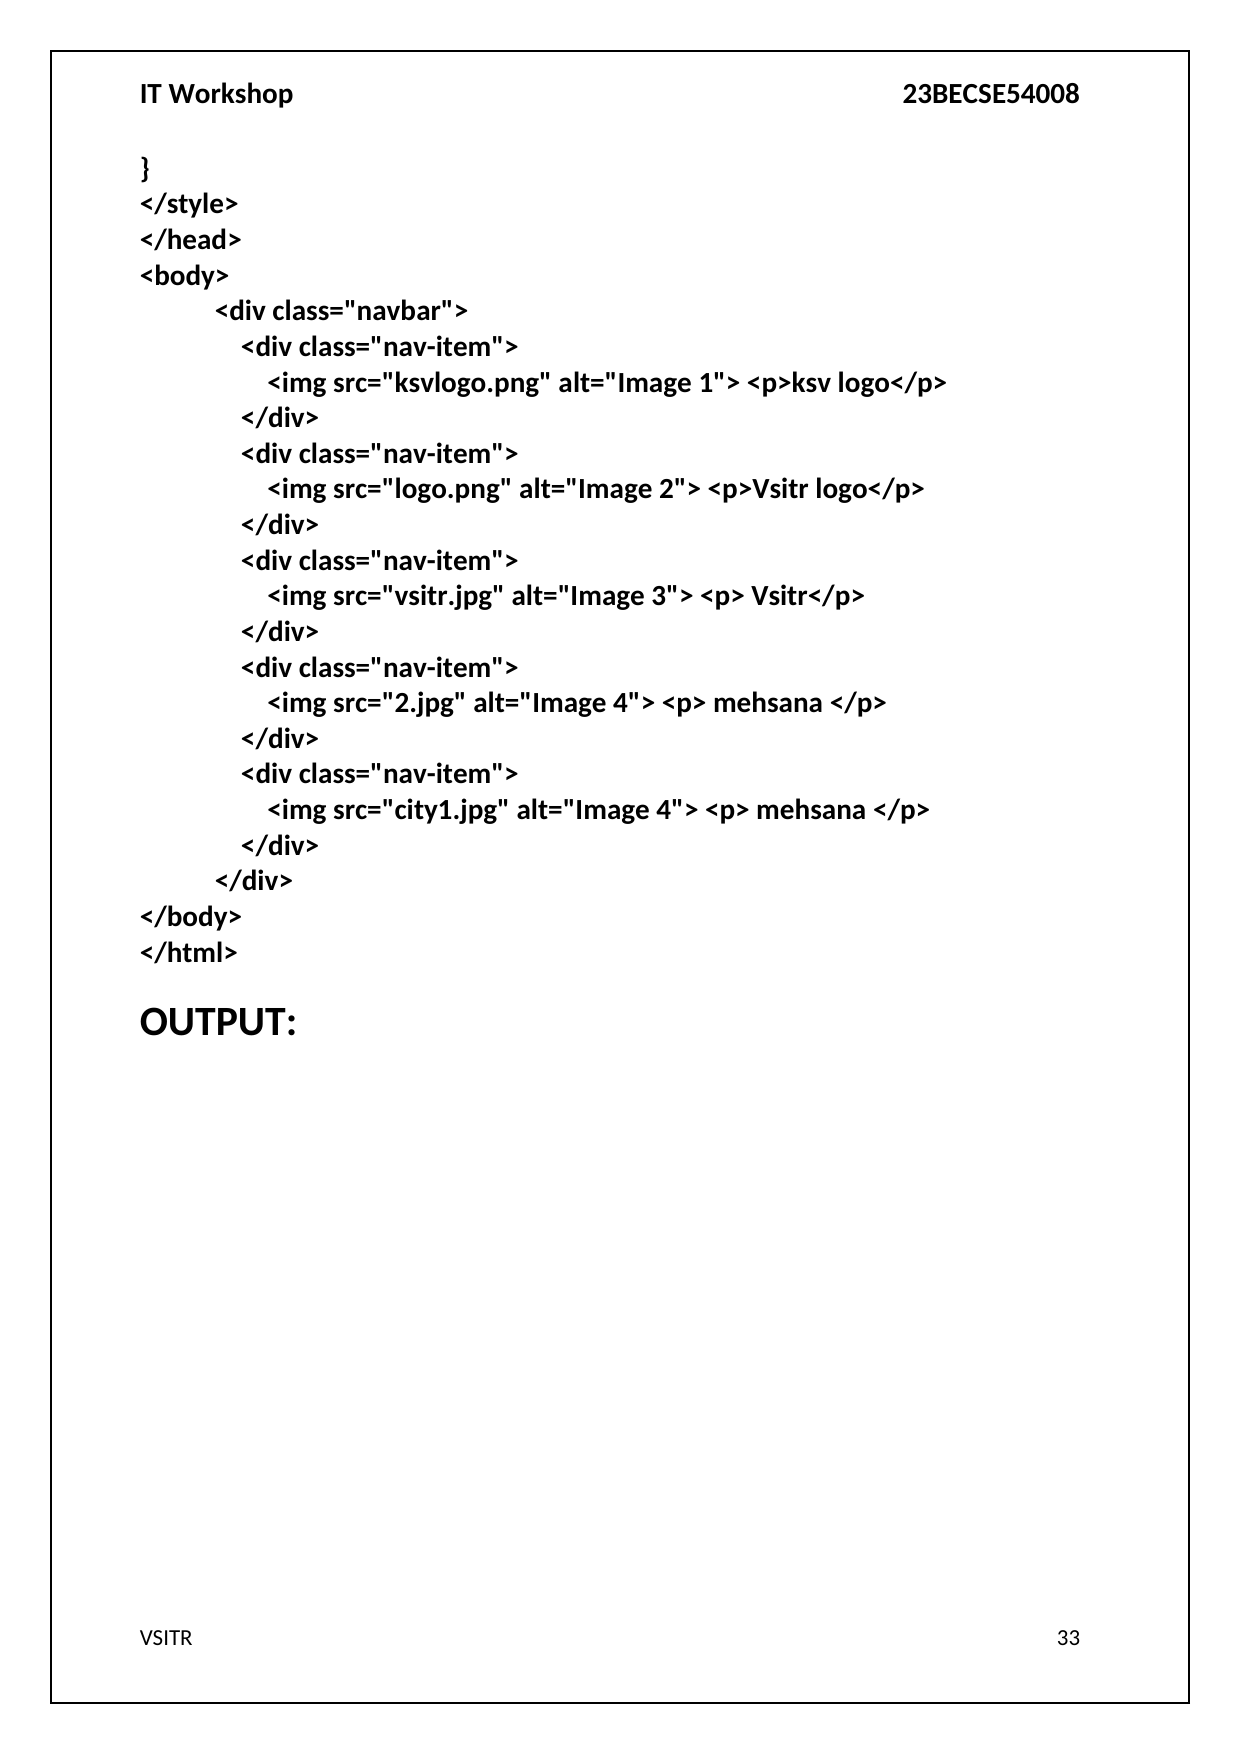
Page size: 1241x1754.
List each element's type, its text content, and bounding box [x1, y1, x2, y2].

text </div> [214, 506, 1103, 542]
text OUTPUT: [139, 995, 1103, 1046]
text <img src="vsitr.jpg" alt="Image 3"> <p> Vsitr</p> [214, 577, 1103, 613]
text </html> [139, 934, 1103, 969]
text </div> [214, 862, 1103, 898]
text } [139, 150, 1103, 186]
text <div class="nav-item"> [214, 542, 1103, 577]
text <img src="city1.jpg" alt="Image 4"> <p> mehsana </p> [214, 791, 1103, 827]
text <img src="2.jpg" alt="Image 4"> <p> mehsana </p> [214, 684, 1103, 720]
text <div class="navbar"> [214, 292, 1103, 328]
text <img src="logo.png" alt="Image 2"> <p>Vsitr logo</p> [214, 471, 1103, 506]
text </body> [139, 898, 1103, 934]
text <div class="nav-item"> [214, 435, 1103, 471]
text </div> [214, 827, 1103, 862]
text </div> [214, 613, 1103, 649]
text </style> [139, 186, 1103, 221]
text <div class="nav-item"> [214, 328, 1103, 364]
text <img src="ksvlogo.png" alt="Image 1"> <p>ksv logo</p> [214, 364, 1103, 399]
text </div> [214, 720, 1103, 756]
text </div> [214, 399, 1103, 435]
text <body> [139, 257, 1103, 292]
text <div class="nav-item"> [214, 649, 1103, 684]
text <div class="nav-item"> [214, 756, 1103, 791]
text </head> [139, 221, 1103, 257]
